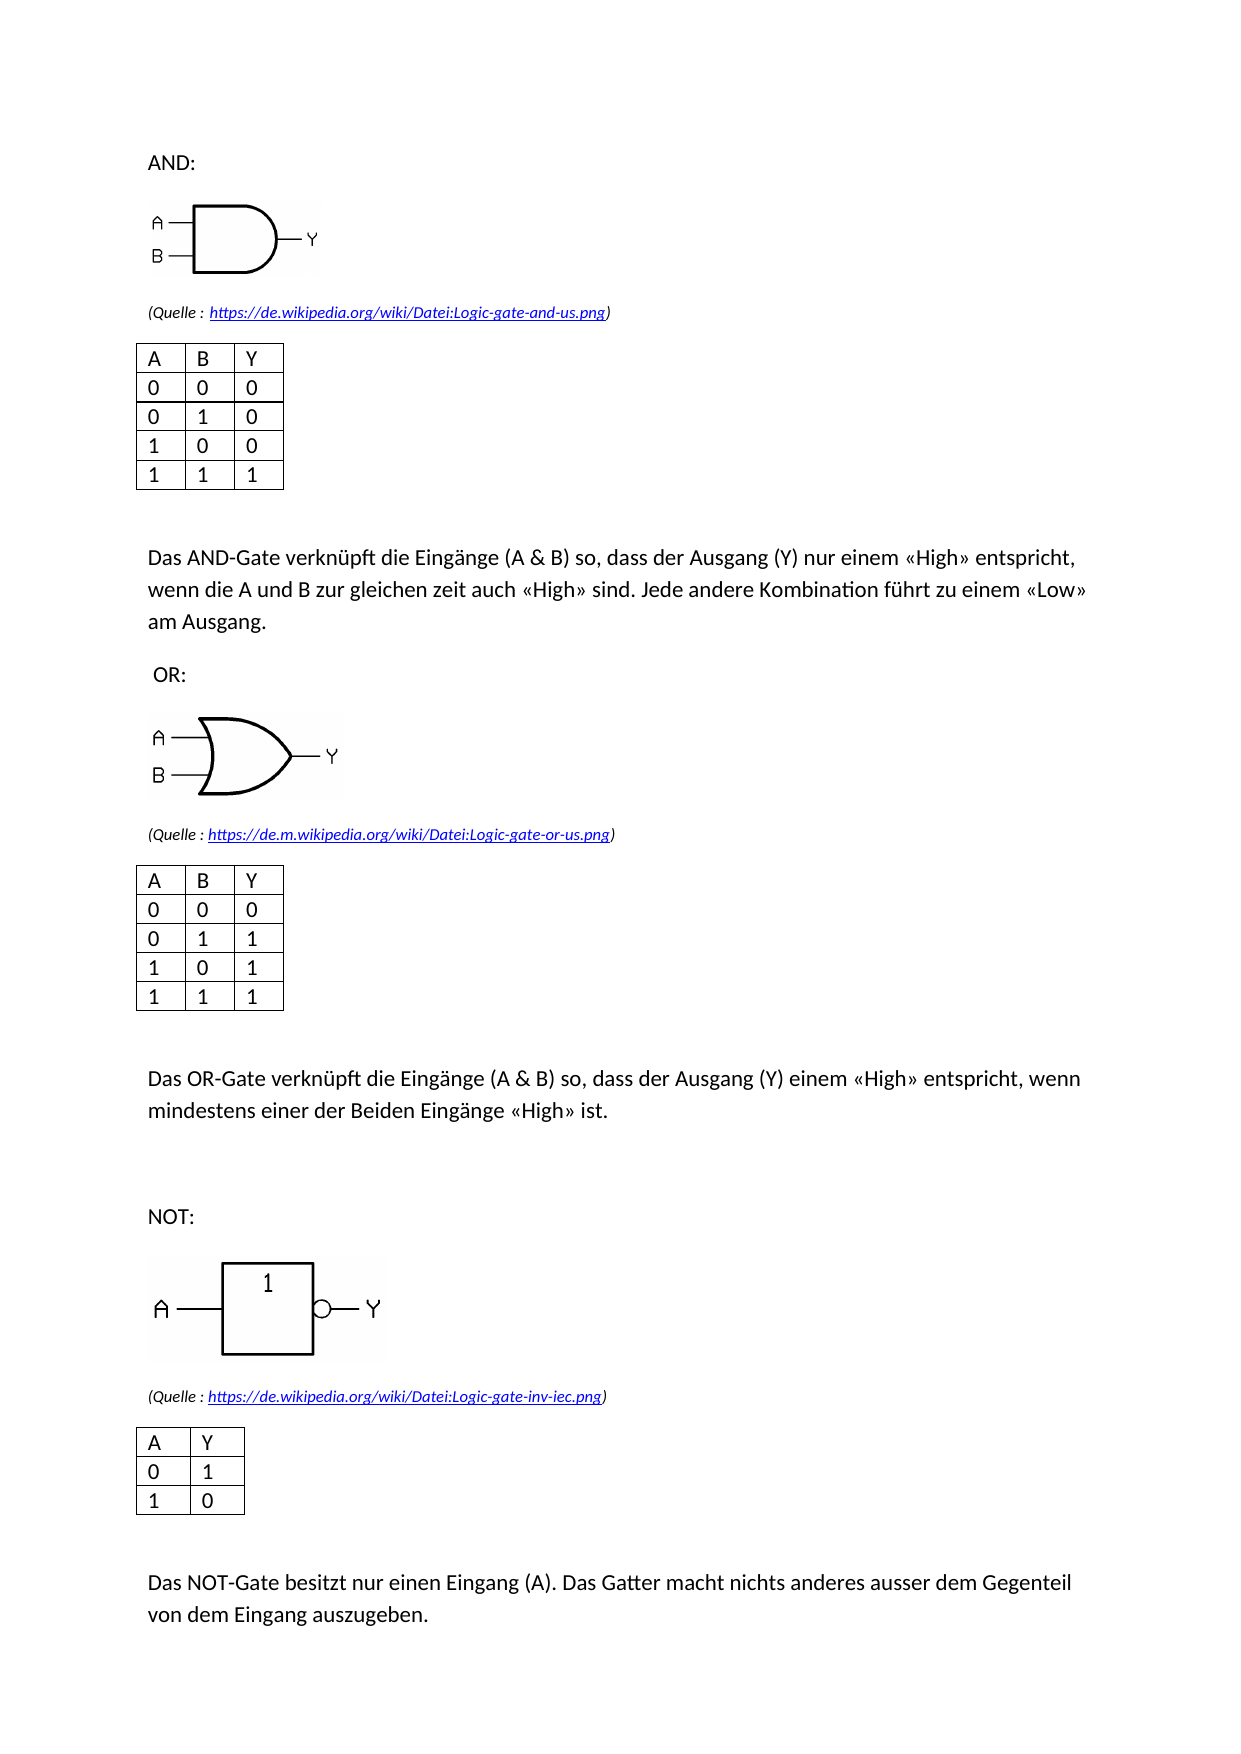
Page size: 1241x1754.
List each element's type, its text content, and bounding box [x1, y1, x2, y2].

table_cell 0 [235, 895, 283, 923]
picture [147, 713, 344, 800]
table_cell 0 [235, 431, 283, 459]
table_cell 1 [137, 461, 185, 488]
text Das NOT-Gate besitzt nur einen Eingang (A). Das Gatter macht nichts anderes ausser dem Gegenteil von dem Eingang auszugeben. [148, 1568, 1093, 1628]
table_cell 1 [235, 924, 283, 952]
text (Quelle : https://de.m.wikipedia.org/wiki/Datei:Logic-gate-or-us.png) [148, 824, 1093, 844]
table_cell 0 [137, 373, 185, 401]
table_header Y [235, 344, 283, 372]
table_cell 0 [186, 431, 234, 459]
table_cell 1 [137, 982, 185, 1010]
table_cell 0 [186, 373, 234, 401]
table_cell 0 [191, 1486, 244, 1514]
text OR: [148, 660, 1093, 688]
table_cell 1 [186, 982, 234, 1010]
picture [147, 1255, 388, 1362]
text AND: [148, 148, 1093, 176]
table_header A [137, 1428, 190, 1456]
table_cell 1 [235, 953, 283, 981]
table_cell 1 [186, 924, 234, 952]
table_cell 1 [186, 403, 234, 430]
table_cell 1 [186, 461, 234, 488]
table_cell 0 [235, 373, 283, 401]
table_header A [137, 344, 185, 372]
table_cell 1 [191, 1457, 244, 1485]
table_cell 0 [137, 895, 185, 923]
text (Quelle : https://de.wikipedia.org/wiki/Datei:Logic-gate-and-us.png) [148, 303, 1093, 323]
table_cell 1 [137, 953, 185, 981]
table_cell 0 [186, 895, 234, 923]
text NOT: [148, 1202, 1093, 1231]
table_cell 0 [137, 924, 185, 952]
table_cell 0 [137, 403, 185, 430]
table_header B [186, 866, 234, 894]
text (Quelle : https://de.wikipedia.org/wiki/Datei:Logic-gate-inv-iec.png) [148, 1386, 1093, 1406]
table_cell 0 [137, 1457, 190, 1485]
text Das AND-Gate verknüpft die Eingänge (A & B) so, dass der Ausgang (Y) nur einem «High» entspricht, wenn die A und B zur gleichen zeit auch «High» sind. Jede andere Kombination führt zu einem «Low» am Ausgang. [148, 543, 1093, 635]
table_cell 0 [235, 403, 283, 430]
table_header B [186, 344, 234, 372]
text Das OR-Gate verknüpft die Eingänge (A & B) so, dass der Ausgang (Y) einem «High» entspricht, wenn mindestens einer der Beiden Eingänge «High» ist. [148, 1064, 1093, 1124]
picture [147, 200, 323, 278]
table_cell 1 [235, 461, 283, 488]
table_cell 1 [137, 1486, 190, 1514]
table_cell 1 [235, 982, 283, 1010]
table_header A [137, 866, 185, 894]
table_header Y [235, 866, 283, 894]
table_header Y [191, 1428, 244, 1456]
table_cell 0 [186, 953, 234, 981]
table_cell 1 [137, 431, 185, 459]
